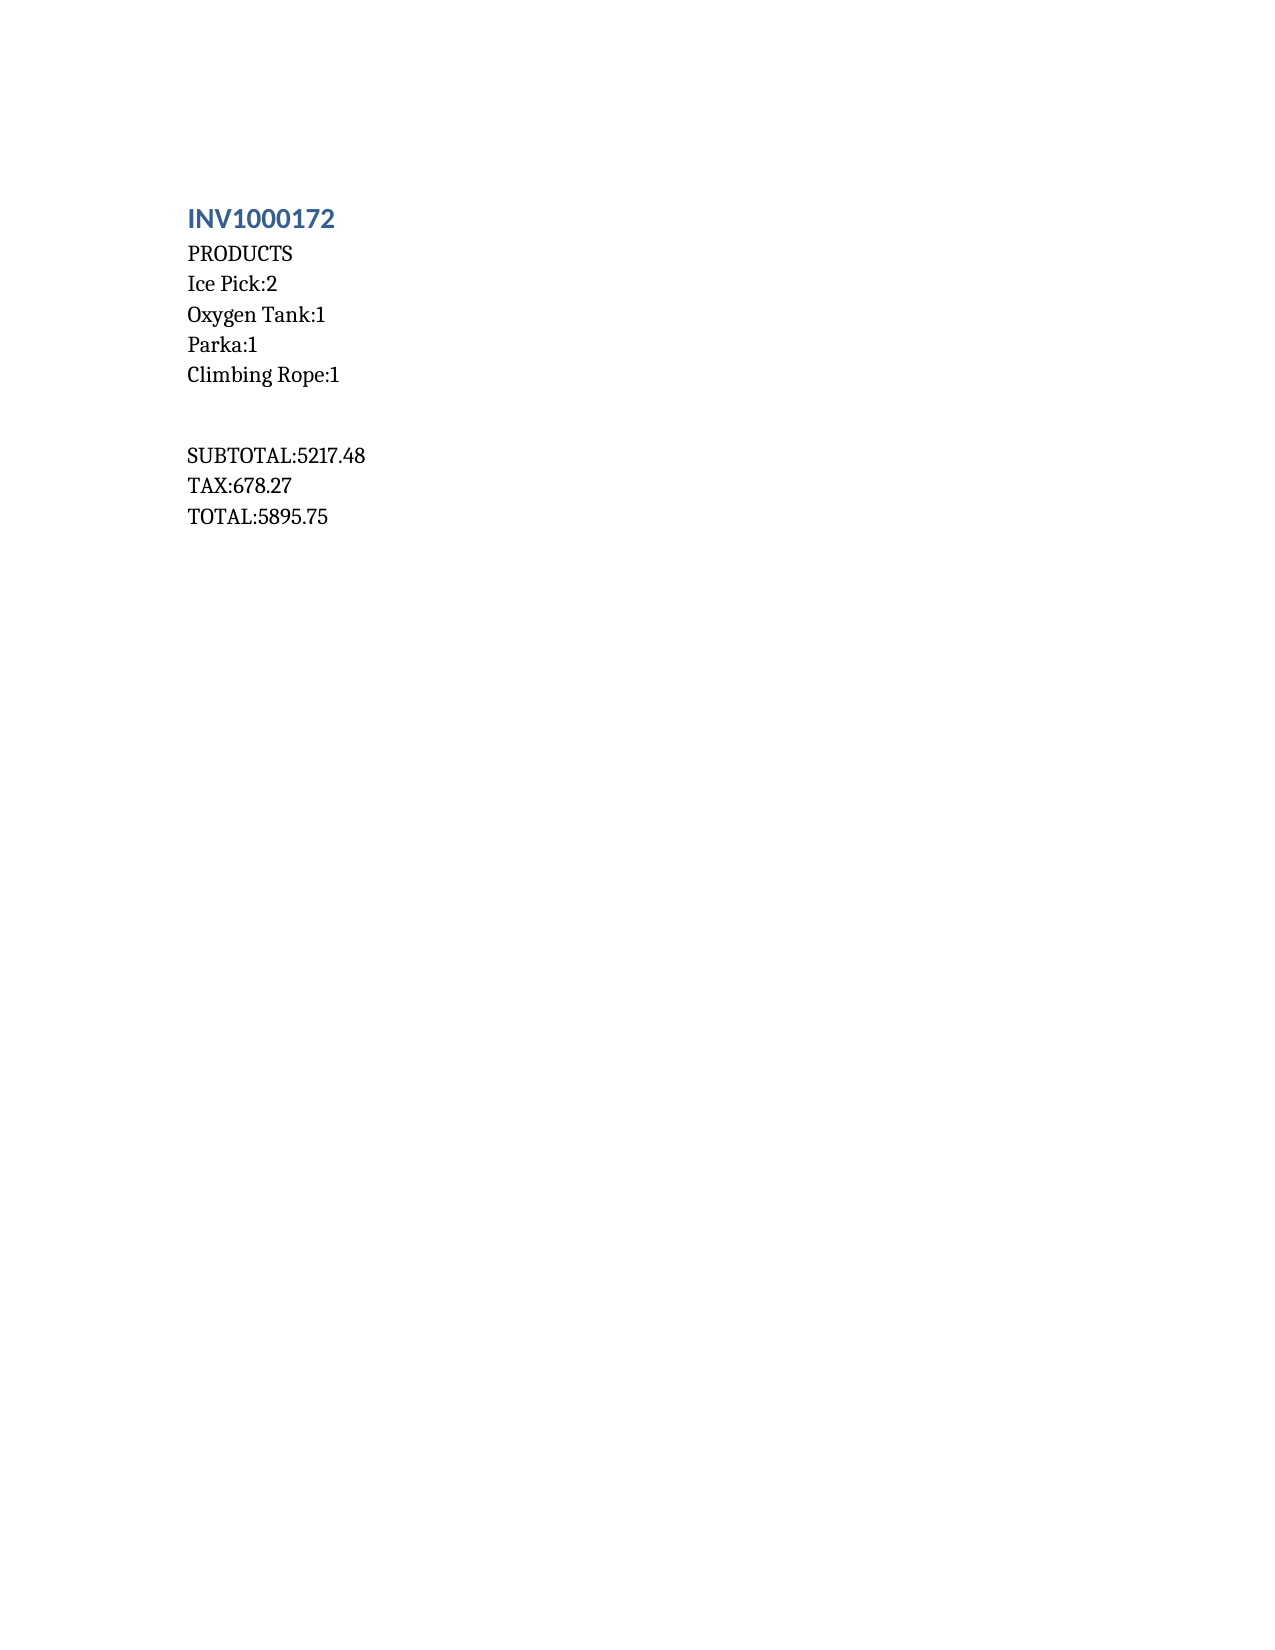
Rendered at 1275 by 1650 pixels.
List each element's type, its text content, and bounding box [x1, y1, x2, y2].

text SUBTOTAL:5217.48 TAX:678.27 TOTAL:5895.75 [187, 443, 1087, 530]
text PRODUCTS Ice Pick:2 Oxygen Tank:1 Parka:1 Climbing Rope:1 [187, 241, 1087, 418]
subtitle INV1000172 [187, 200, 1087, 236]
